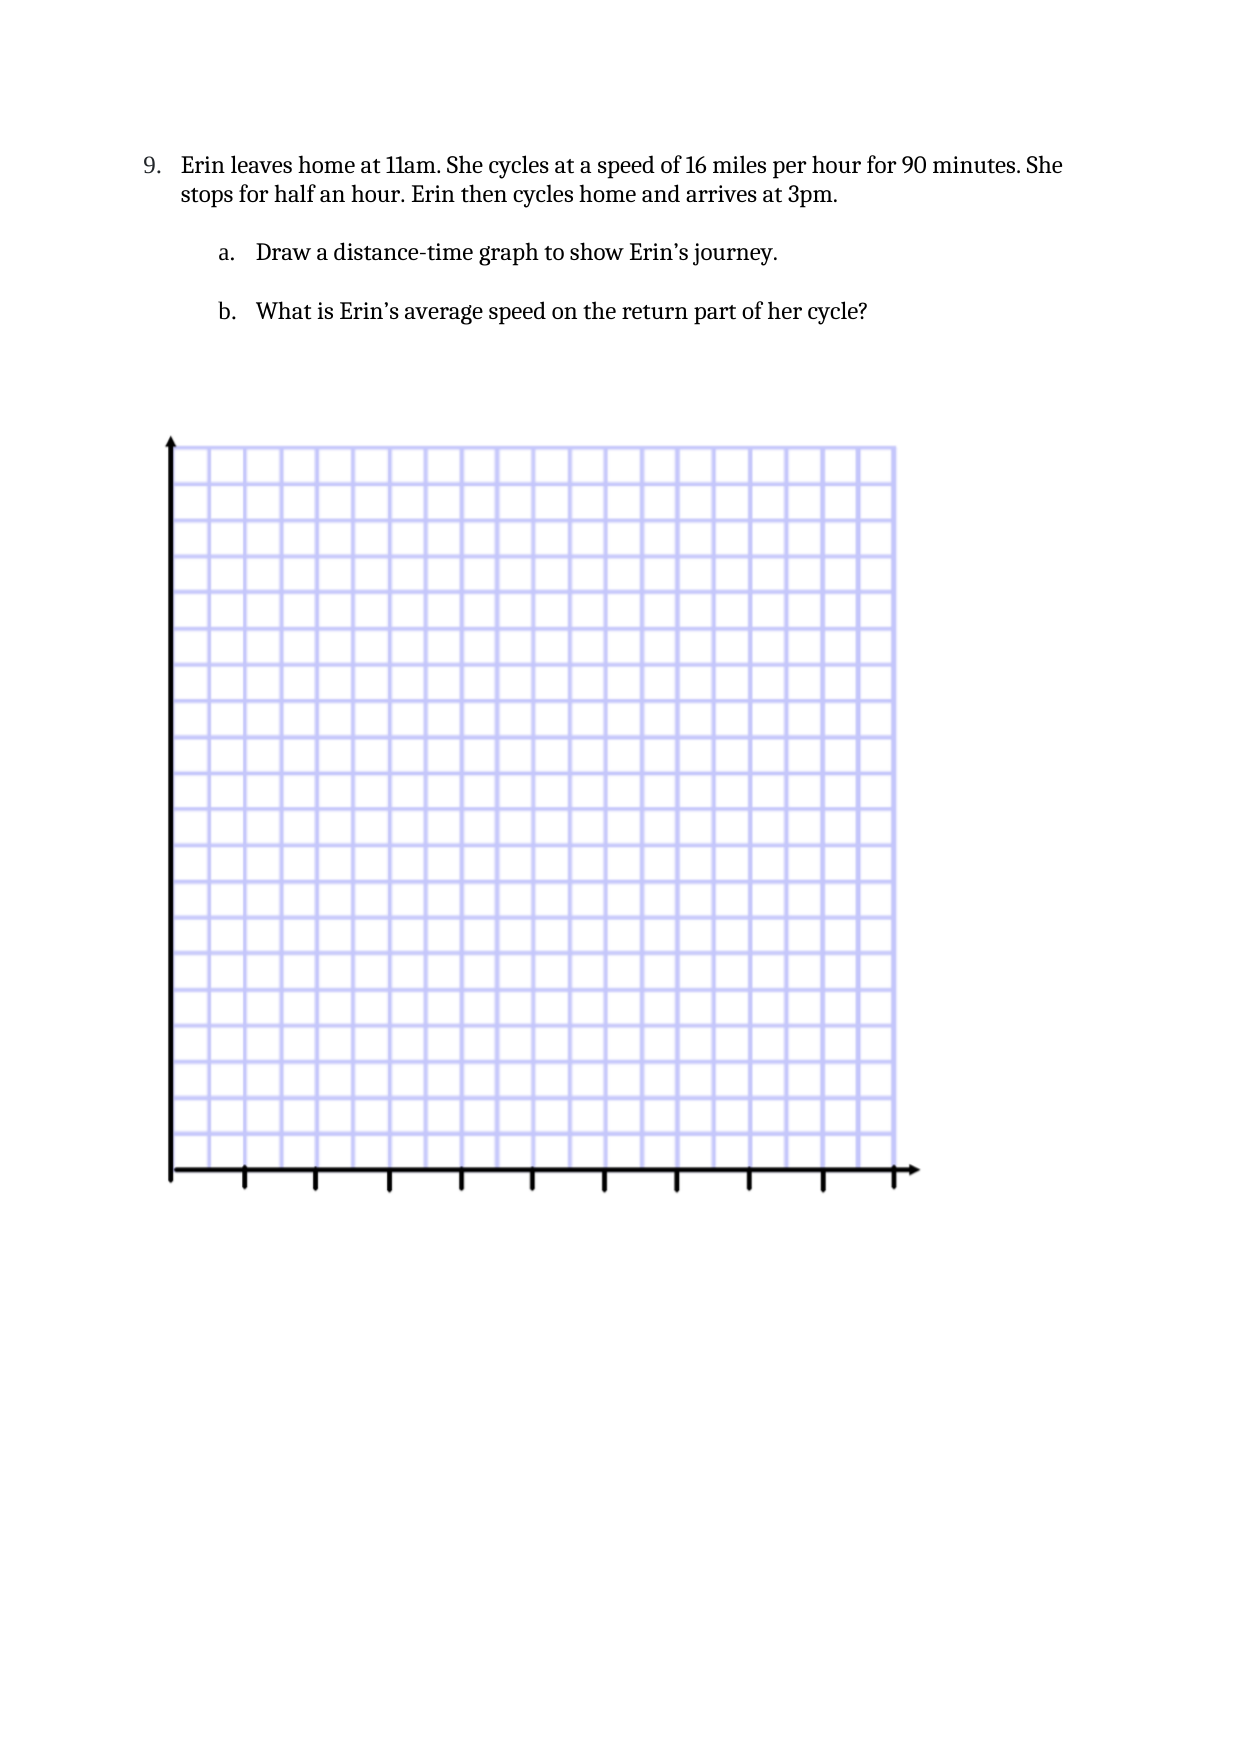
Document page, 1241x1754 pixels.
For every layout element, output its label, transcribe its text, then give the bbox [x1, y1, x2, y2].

picture [143, 412, 950, 1211]
list Erin leaves home at 11am. She cycles at a speed of 16 miles per hour for 90 minutes. She stops for half an hour. Erin then cycles home and arrives at 3pm. [143, 150, 1090, 208]
list Draw a distance-time graph to show Erin’s journey. [218, 237, 1090, 267]
list What is Erin’s average speed on the return part of her cycle? [218, 296, 1090, 326]
